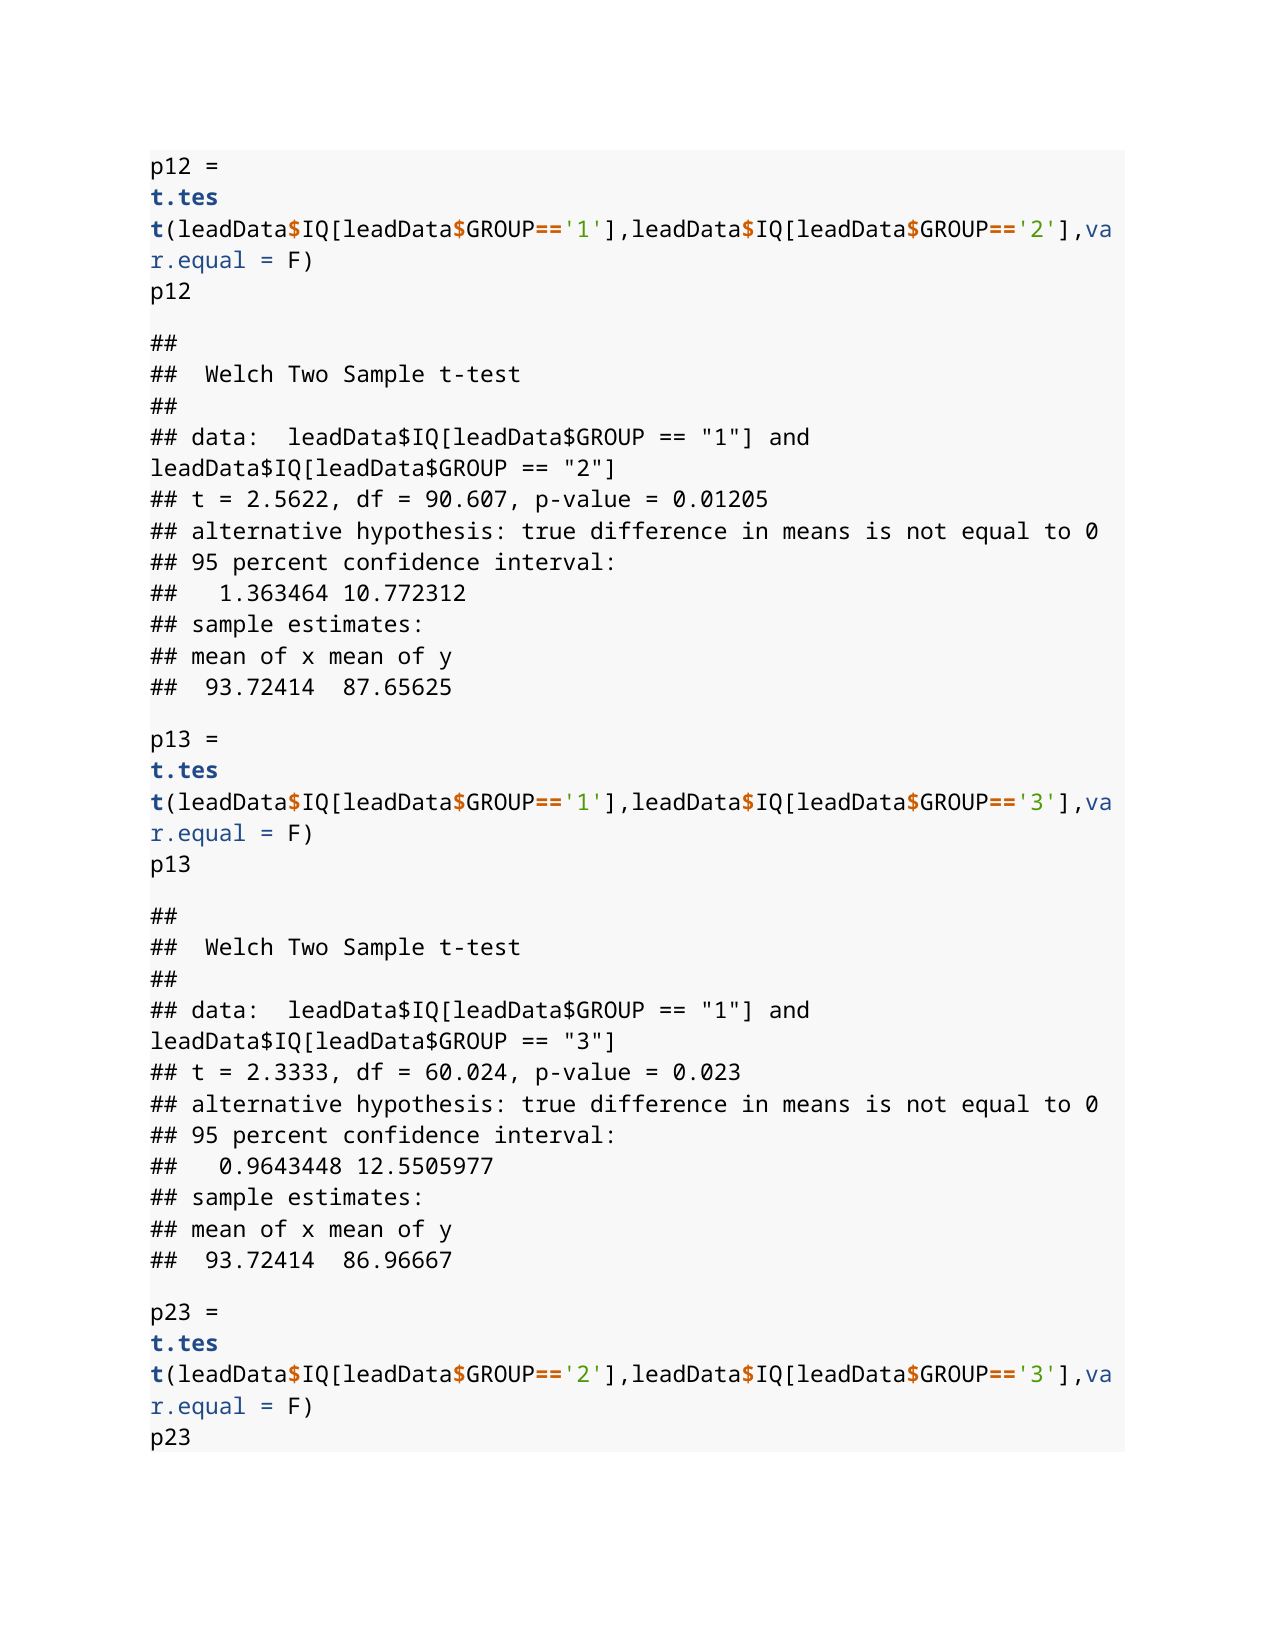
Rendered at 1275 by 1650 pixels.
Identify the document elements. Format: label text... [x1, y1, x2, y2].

text p12 = t.test(leadData$IQ[leadData$GROUP=='1'],leadData$IQ[leadData$GROUP=='2'],var.equal = F) p12 [150, 150, 1125, 306]
text ## ## Welch Two Sample t-test ## ## data: leadData$IQ[leadData$GROUP == "1"] and leadData$IQ[leadData$GROUP == "3"] ## t = 2.3333, df = 60.024, p-value = 0.023 ## alternative hypothesis: true difference in means is not equal to 0 ## 95 percent confidence interval: ## 0.9643448 12.5505977 ## sample estimates: ## mean of x mean of y ## 93.72414 86.96667 [150, 900, 1125, 1275]
text p23 = t.test(leadData$IQ[leadData$GROUP=='2'],leadData$IQ[leadData$GROUP=='3'],var.equal = F) p23 [150, 1296, 1125, 1452]
text ## ## Welch Two Sample t-test ## ## data: leadData$IQ[leadData$GROUP == "1"] and leadData$IQ[leadData$GROUP == "2"] ## t = 2.5622, df = 90.607, p-value = 0.01205 ## alternative hypothesis: true difference in means is not equal to 0 ## 95 percent confidence interval: ## 1.363464 10.772312 ## sample estimates: ## mean of x mean of y ## 93.72414 87.65625 [150, 327, 1125, 702]
text p13 = t.test(leadData$IQ[leadData$GROUP=='1'],leadData$IQ[leadData$GROUP=='3'],var.equal = F) p13 [191, 723, 1125, 879]
